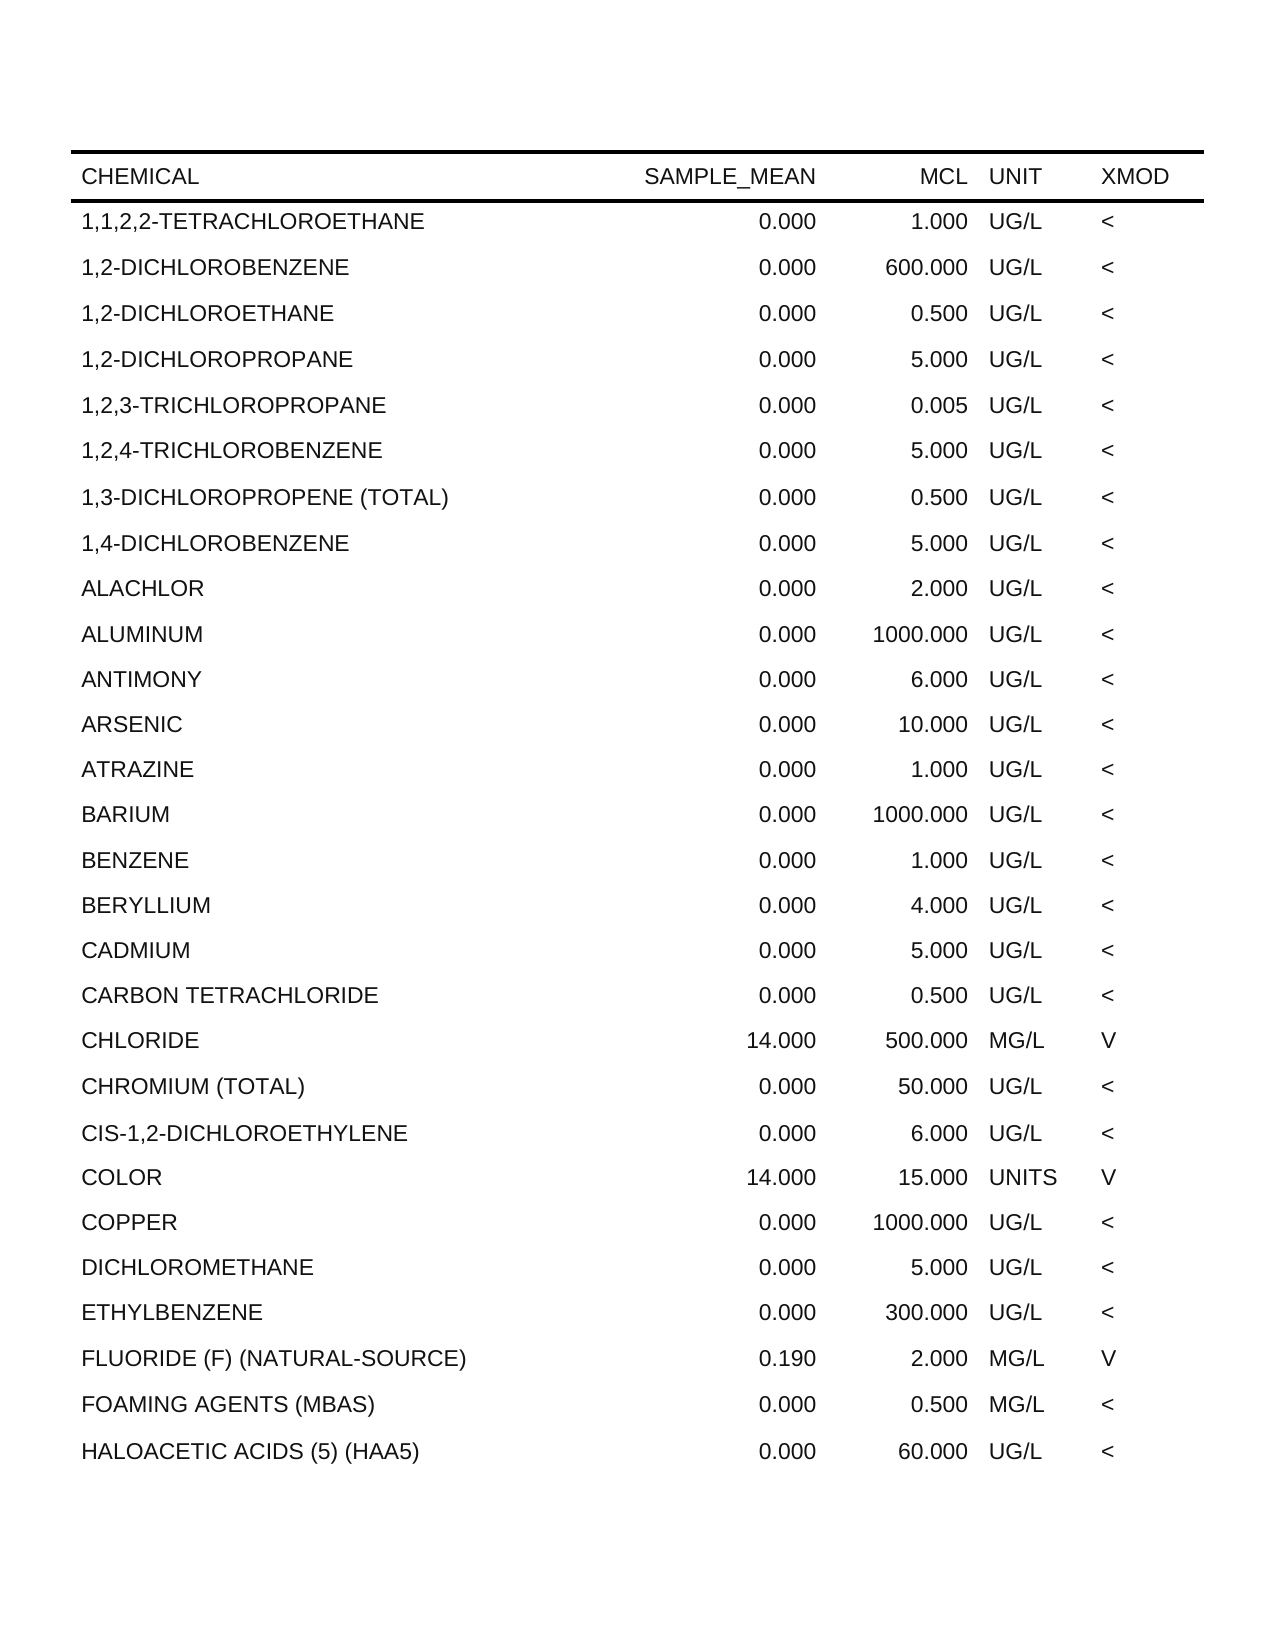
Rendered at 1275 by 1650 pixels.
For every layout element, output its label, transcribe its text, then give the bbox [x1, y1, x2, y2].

table_cell < [1090, 792, 1204, 837]
table_cell BARIUM [71, 792, 614, 837]
table_cell 0.000 [614, 656, 826, 702]
table_cell UG/L [978, 336, 1090, 382]
table_cell 15.000 [826, 1156, 978, 1199]
table_cell 0.000 [614, 336, 826, 382]
table_cell HALOACETIC ACIDS (5) (HAA5) [71, 1428, 614, 1474]
table_cell < [1090, 566, 1204, 611]
table_cell 0.000 [614, 244, 826, 290]
table_cell 5.000 [826, 428, 978, 473]
table_cell UG/L [978, 837, 1090, 882]
table_cell MG/L [978, 1381, 1090, 1428]
table_cell 0.000 [614, 1428, 826, 1474]
table_cell 0.500 [826, 1381, 978, 1428]
table_cell 1,2,4-TRICHLOROBENZENE [71, 428, 614, 473]
table_cell UG/L [978, 792, 1090, 837]
table_cell FOAMING AGENTS (MBAS) [71, 1381, 614, 1428]
table_cell < [1090, 244, 1204, 290]
table_cell BERYLLIUM [71, 883, 614, 928]
table_cell 0.500 [826, 973, 978, 1018]
table_cell ALUMINUM [71, 611, 614, 656]
table_cell ALACHLOR [71, 566, 614, 611]
table_header SAMPLE_MEAN [614, 154, 826, 198]
table_cell 300.000 [826, 1290, 978, 1335]
table_cell 0.500 [826, 474, 978, 520]
table_cell 1,4-DICHLOROBENZENE [71, 520, 614, 566]
table_cell BENZENE [71, 837, 614, 882]
table_cell 0.000 [614, 566, 826, 611]
table_cell 14.000 [614, 1156, 826, 1199]
table_cell 2.000 [826, 566, 978, 611]
table_cell 500.000 [826, 1018, 978, 1063]
table_cell ATRAZINE [71, 747, 614, 792]
table_cell < [1090, 203, 1204, 244]
table_cell 1.000 [826, 837, 978, 882]
table_cell < [1090, 336, 1204, 382]
table_cell COPPER [71, 1199, 614, 1244]
table_header XMOD [1090, 154, 1204, 198]
table_cell 0.000 [614, 1290, 826, 1335]
table_cell 0.000 [614, 382, 826, 428]
table_cell UG/L [978, 1428, 1090, 1474]
table_cell UG/L [978, 203, 1090, 244]
table_cell UG/L [978, 702, 1090, 747]
table_cell < [1090, 928, 1204, 973]
table_cell < [1090, 1063, 1204, 1110]
table_cell 5.000 [826, 1244, 978, 1289]
table_cell CHROMIUM (TOTAL) [71, 1063, 614, 1110]
table_cell 1000.000 [826, 611, 978, 656]
table_header CHEMICAL [71, 154, 614, 198]
table_cell < [1090, 1428, 1204, 1474]
table_cell UG/L [978, 428, 1090, 473]
table_cell < [1090, 428, 1204, 473]
table_cell 1.000 [826, 203, 978, 244]
table_cell UG/L [978, 1290, 1090, 1335]
table_cell V [1090, 1156, 1204, 1199]
table_cell 0.000 [614, 1063, 826, 1110]
table_cell UG/L [978, 290, 1090, 336]
table_cell UG/L [978, 611, 1090, 656]
table_cell 0.000 [614, 973, 826, 1018]
table_cell V [1090, 1018, 1204, 1063]
table_cell 60.000 [826, 1428, 978, 1474]
table_cell < [1090, 747, 1204, 792]
table_cell < [1090, 702, 1204, 747]
table_cell 6.000 [826, 1110, 978, 1156]
table_cell 0.000 [614, 1381, 826, 1428]
table_cell UNITS [978, 1156, 1090, 1199]
table_cell 1,1,2,2-TETRACHLOROETHANE [71, 203, 614, 244]
table_cell 0.000 [614, 792, 826, 837]
table_cell 1,2-DICHLOROBENZENE [71, 244, 614, 290]
table_cell UG/L [978, 474, 1090, 520]
table_cell 0.000 [614, 290, 826, 336]
table_cell < [1090, 382, 1204, 428]
table_cell 6.000 [826, 656, 978, 702]
table_header MCL [826, 154, 978, 198]
table_cell 1,2-DICHLOROETHANE [71, 290, 614, 336]
table_cell 0.000 [614, 203, 826, 244]
table_cell < [1090, 474, 1204, 520]
table_cell 0.000 [614, 928, 826, 973]
table_cell < [1090, 1244, 1204, 1289]
table_cell < [1090, 883, 1204, 928]
table_cell < [1090, 1381, 1204, 1428]
table_cell 0.000 [614, 1199, 826, 1244]
table_cell < [1090, 973, 1204, 1018]
table_cell < [1090, 1199, 1204, 1244]
table_cell 0.000 [614, 1244, 826, 1289]
table_cell ARSENIC [71, 702, 614, 747]
table_cell UG/L [978, 566, 1090, 611]
table_cell 0.000 [614, 837, 826, 882]
table_cell 50.000 [826, 1063, 978, 1110]
table_cell COLOR [71, 1156, 614, 1199]
table_cell CHLORIDE [71, 1018, 614, 1063]
table_cell 0.000 [614, 883, 826, 928]
table_cell 1000.000 [826, 1199, 978, 1244]
table_cell < [1090, 1110, 1204, 1156]
table_cell ETHYLBENZENE [71, 1290, 614, 1335]
table_cell ANTIMONY [71, 656, 614, 702]
table_cell MG/L [978, 1335, 1090, 1381]
table_cell 600.000 [826, 244, 978, 290]
table_cell V [1090, 1335, 1204, 1381]
table_cell 1,2,3-TRICHLOROPROPANE [71, 382, 614, 428]
table_cell UG/L [978, 1199, 1090, 1244]
table_cell < [1090, 520, 1204, 566]
table_cell 1,2-DICHLOROPROPANE [71, 336, 614, 382]
table_cell < [1090, 656, 1204, 702]
table_cell < [1090, 837, 1204, 882]
table_cell 0.000 [614, 702, 826, 747]
table_cell 0.000 [614, 428, 826, 473]
table_cell 1.000 [826, 747, 978, 792]
table_cell DICHLOROMETHANE [71, 1244, 614, 1289]
table_cell UG/L [978, 382, 1090, 428]
table_cell UG/L [978, 1244, 1090, 1289]
table_cell < [1090, 611, 1204, 656]
table_cell UG/L [978, 973, 1090, 1018]
table_cell 0.005 [826, 382, 978, 428]
table_cell 1,3-DICHLOROPROPENE (TOTAL) [71, 474, 614, 520]
table_cell 5.000 [826, 520, 978, 566]
table_cell UG/L [978, 656, 1090, 702]
table_cell < [1090, 290, 1204, 336]
table_cell 0.000 [614, 520, 826, 566]
table_cell 0.000 [614, 474, 826, 520]
table_cell < [1090, 1290, 1204, 1335]
table_cell UG/L [978, 1110, 1090, 1156]
table_cell 0.190 [614, 1335, 826, 1381]
table_cell 0.000 [614, 611, 826, 656]
table_cell 0.000 [614, 747, 826, 792]
table_cell 14.000 [614, 1018, 826, 1063]
table_cell FLUORIDE (F) (NATURAL-SOURCE) [71, 1335, 614, 1381]
table_cell 10.000 [826, 702, 978, 747]
table_cell 0.500 [826, 290, 978, 336]
table_cell 4.000 [826, 883, 978, 928]
table_cell UG/L [978, 1063, 1090, 1110]
table_cell UG/L [978, 928, 1090, 973]
table_cell UG/L [978, 747, 1090, 792]
table_cell UG/L [978, 520, 1090, 566]
table_cell 5.000 [826, 336, 978, 382]
table_header UNIT [978, 154, 1090, 198]
table_cell CADMIUM [71, 928, 614, 973]
table_cell 5.000 [826, 928, 978, 973]
table_cell CARBON TETRACHLORIDE [71, 973, 614, 1018]
table_cell UG/L [978, 244, 1090, 290]
table_cell UG/L [978, 883, 1090, 928]
table_cell 0.000 [614, 1110, 826, 1156]
table_cell MG/L [978, 1018, 1090, 1063]
table_cell 1000.000 [826, 792, 978, 837]
table_cell CIS-1,2-DICHLOROETHYLENE [71, 1110, 614, 1156]
table_cell 2.000 [826, 1335, 978, 1381]
